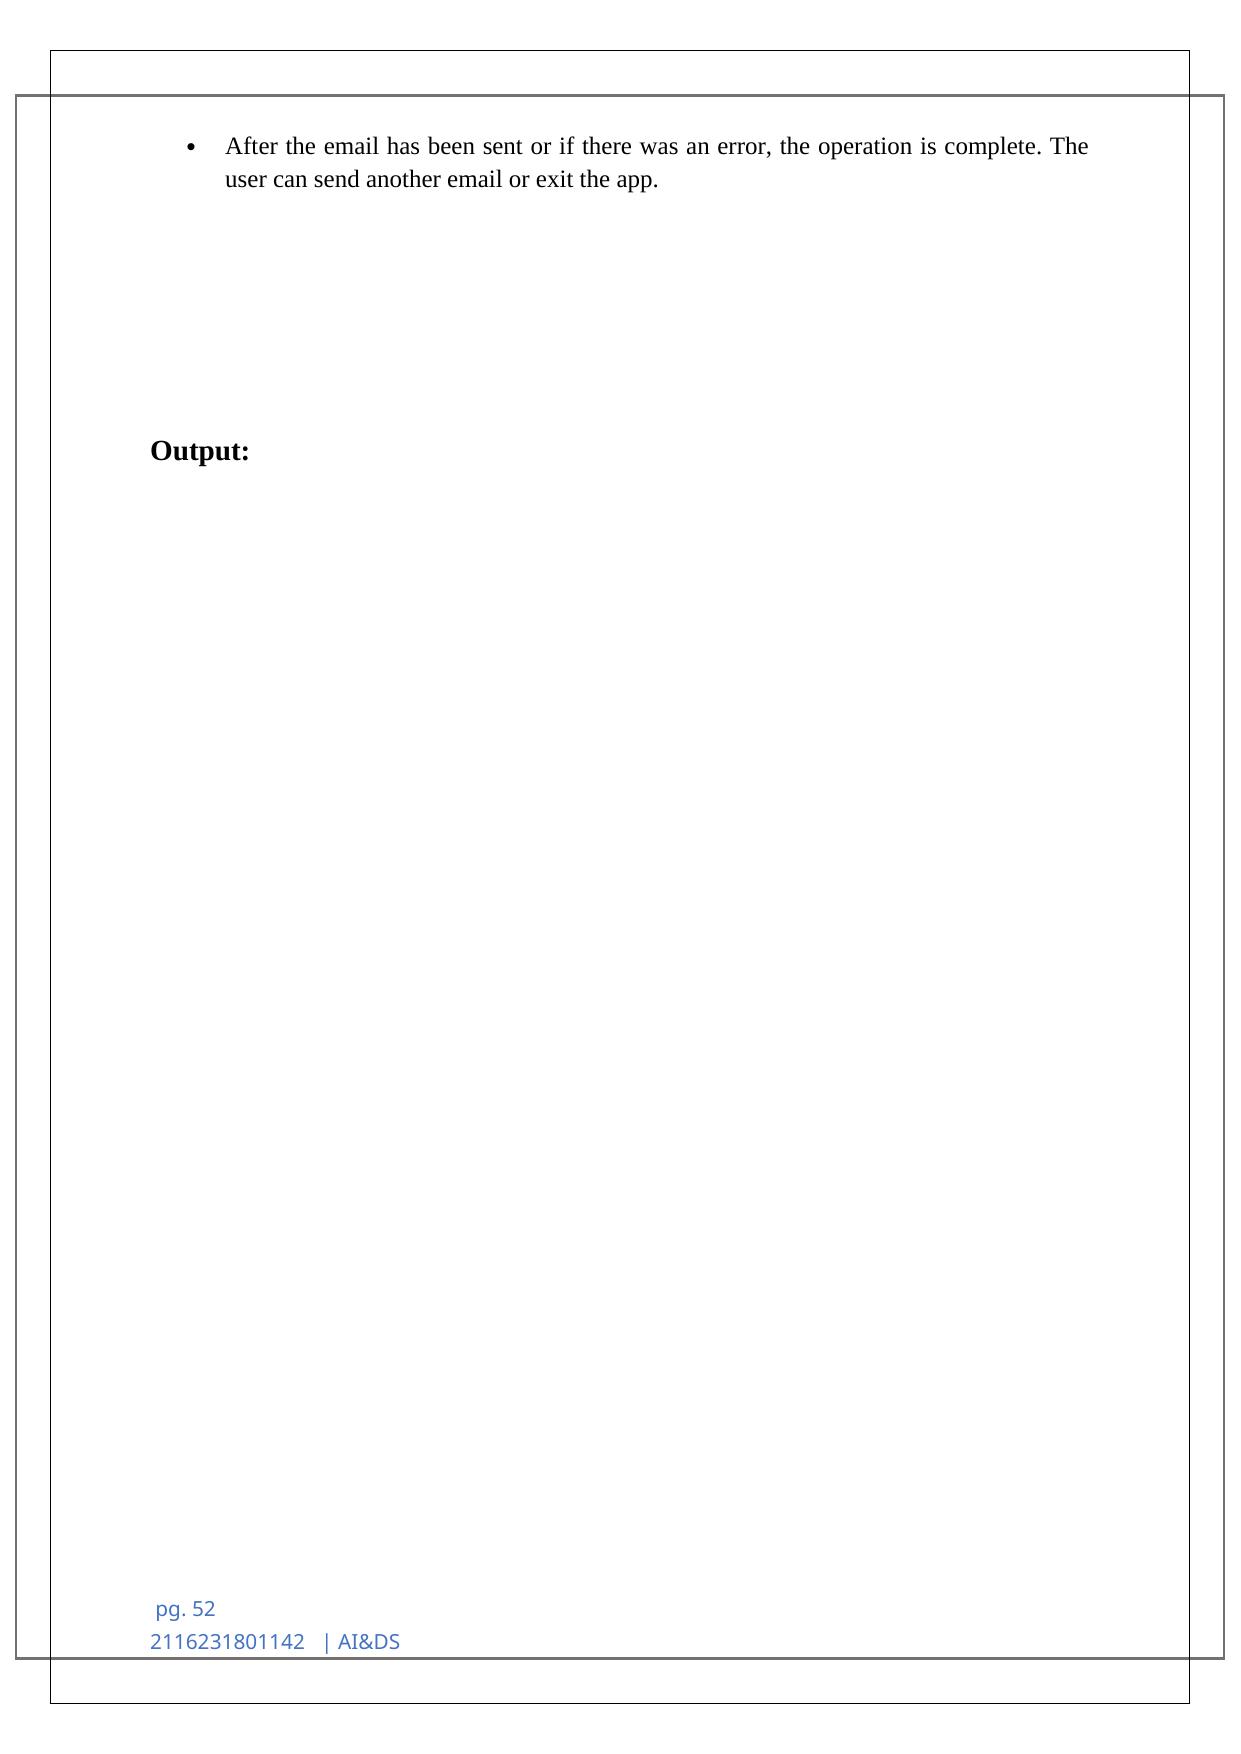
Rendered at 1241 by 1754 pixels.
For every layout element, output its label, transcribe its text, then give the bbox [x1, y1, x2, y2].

text Output: [150, 433, 1090, 467]
list After the email has been sent or if there was an error, the operation is complete. The user can send another email or exit the app. [187, 131, 1090, 193]
